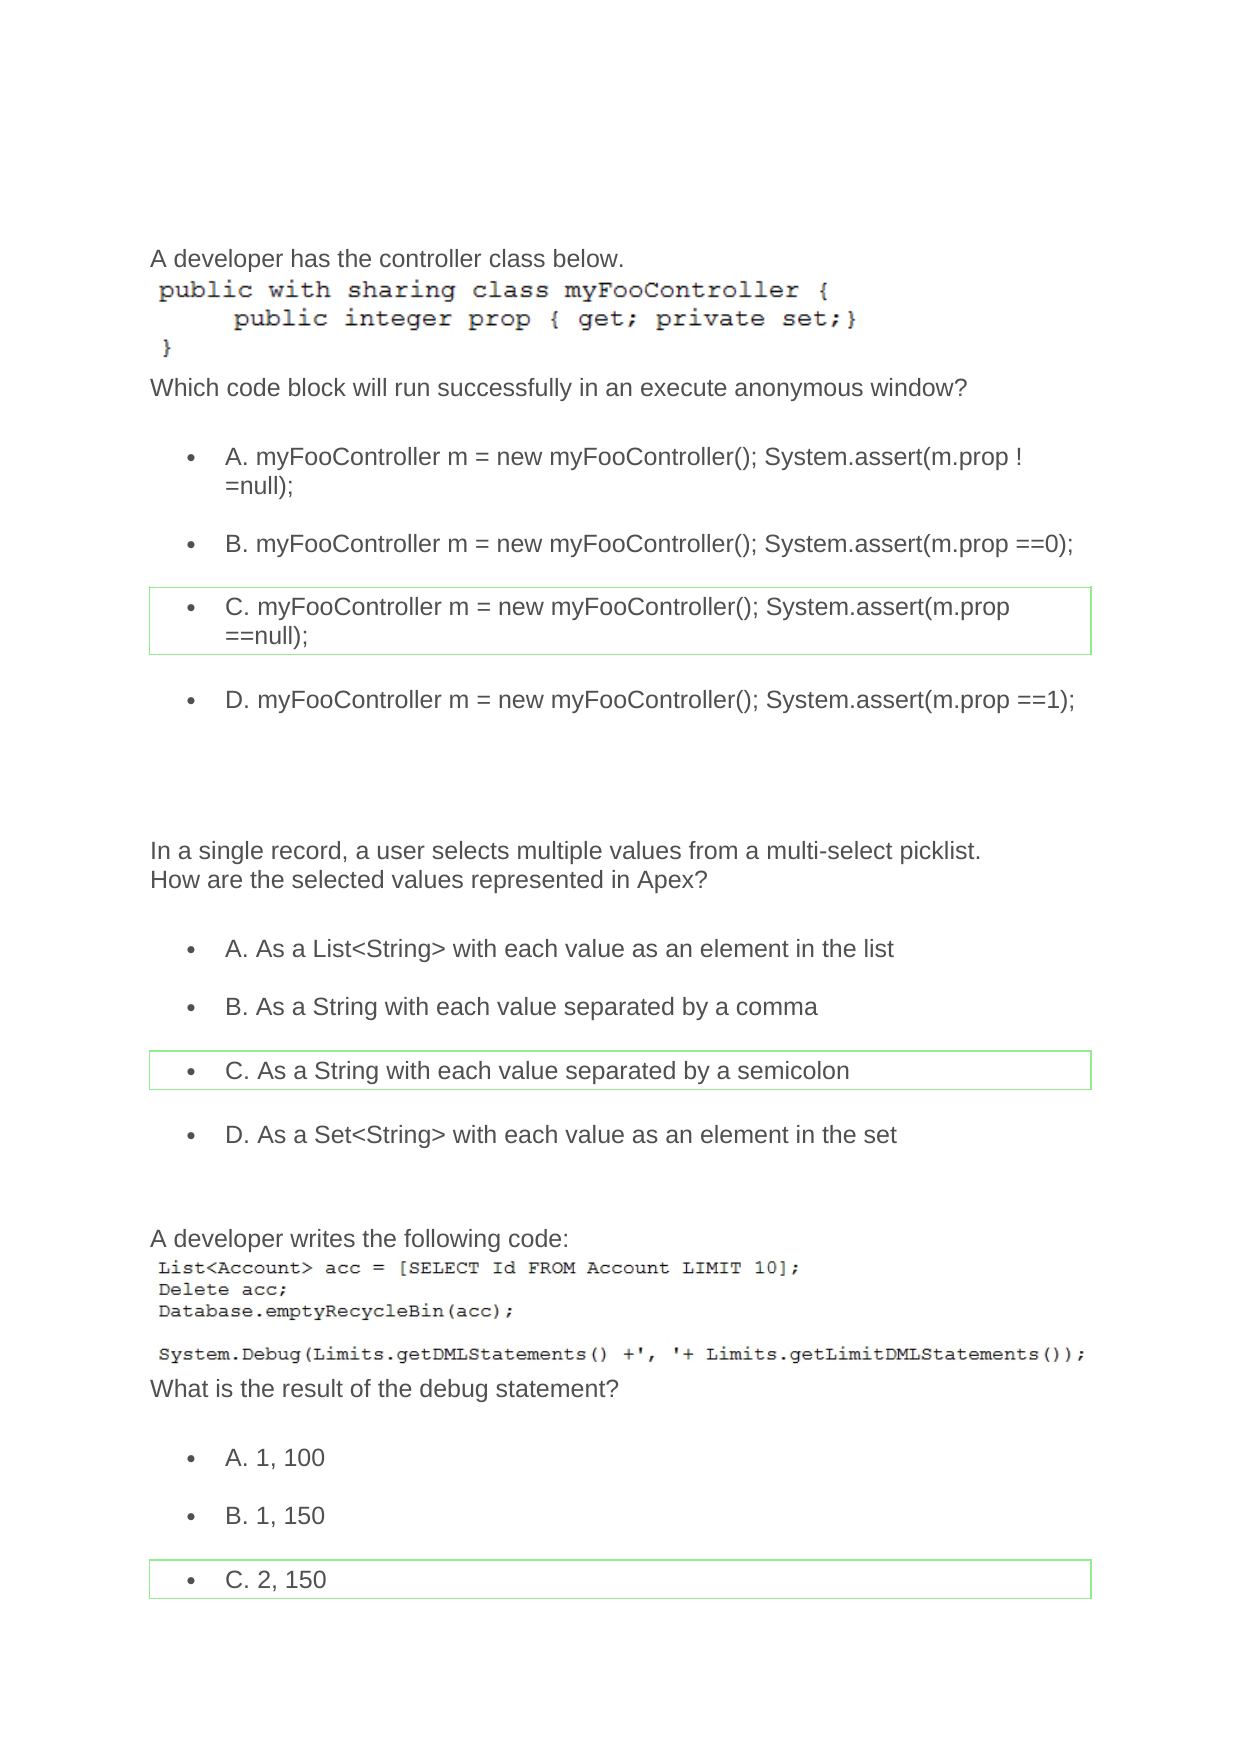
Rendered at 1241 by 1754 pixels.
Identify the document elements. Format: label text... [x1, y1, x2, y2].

list B. As a String with each value separated by a comma [187, 992, 1090, 1021]
list C. 2, 150 [150, 1561, 1090, 1598]
list D. myFooController m = new myFooController(); System.assert(m.prop ==1); [187, 684, 1090, 713]
text A developer writes the following code: What is the result of the debug statement? [150, 1374, 1090, 1402]
list B. myFooController m = new myFooController(); System.assert(m.prop ==0); [187, 528, 1090, 557]
text In a single record, a user selects multiple values from a multi-select picklist. How are the selected values represented in Apex? [150, 836, 1090, 894]
list D. As a Set<String> with each value as an element in the set [187, 1119, 1090, 1148]
picture [150, 1253, 1091, 1374]
list A. 1, 100 [187, 1443, 1090, 1472]
picture [150, 272, 866, 373]
list B. 1, 150 [187, 1501, 1090, 1530]
list A. As a List<String> with each value as an element in the list [187, 934, 1090, 963]
text A developer writes the following code: What is the result of the debug statement? [150, 1224, 1090, 1253]
list C. myFooController m = new myFooController(); System.assert(m.prop ==null); [150, 588, 1090, 654]
list A. myFooController m = new myFooController(); System.assert(m.prop !=null); [187, 442, 1090, 499]
list C. As a String with each value separated by a semicolon [150, 1052, 1090, 1089]
